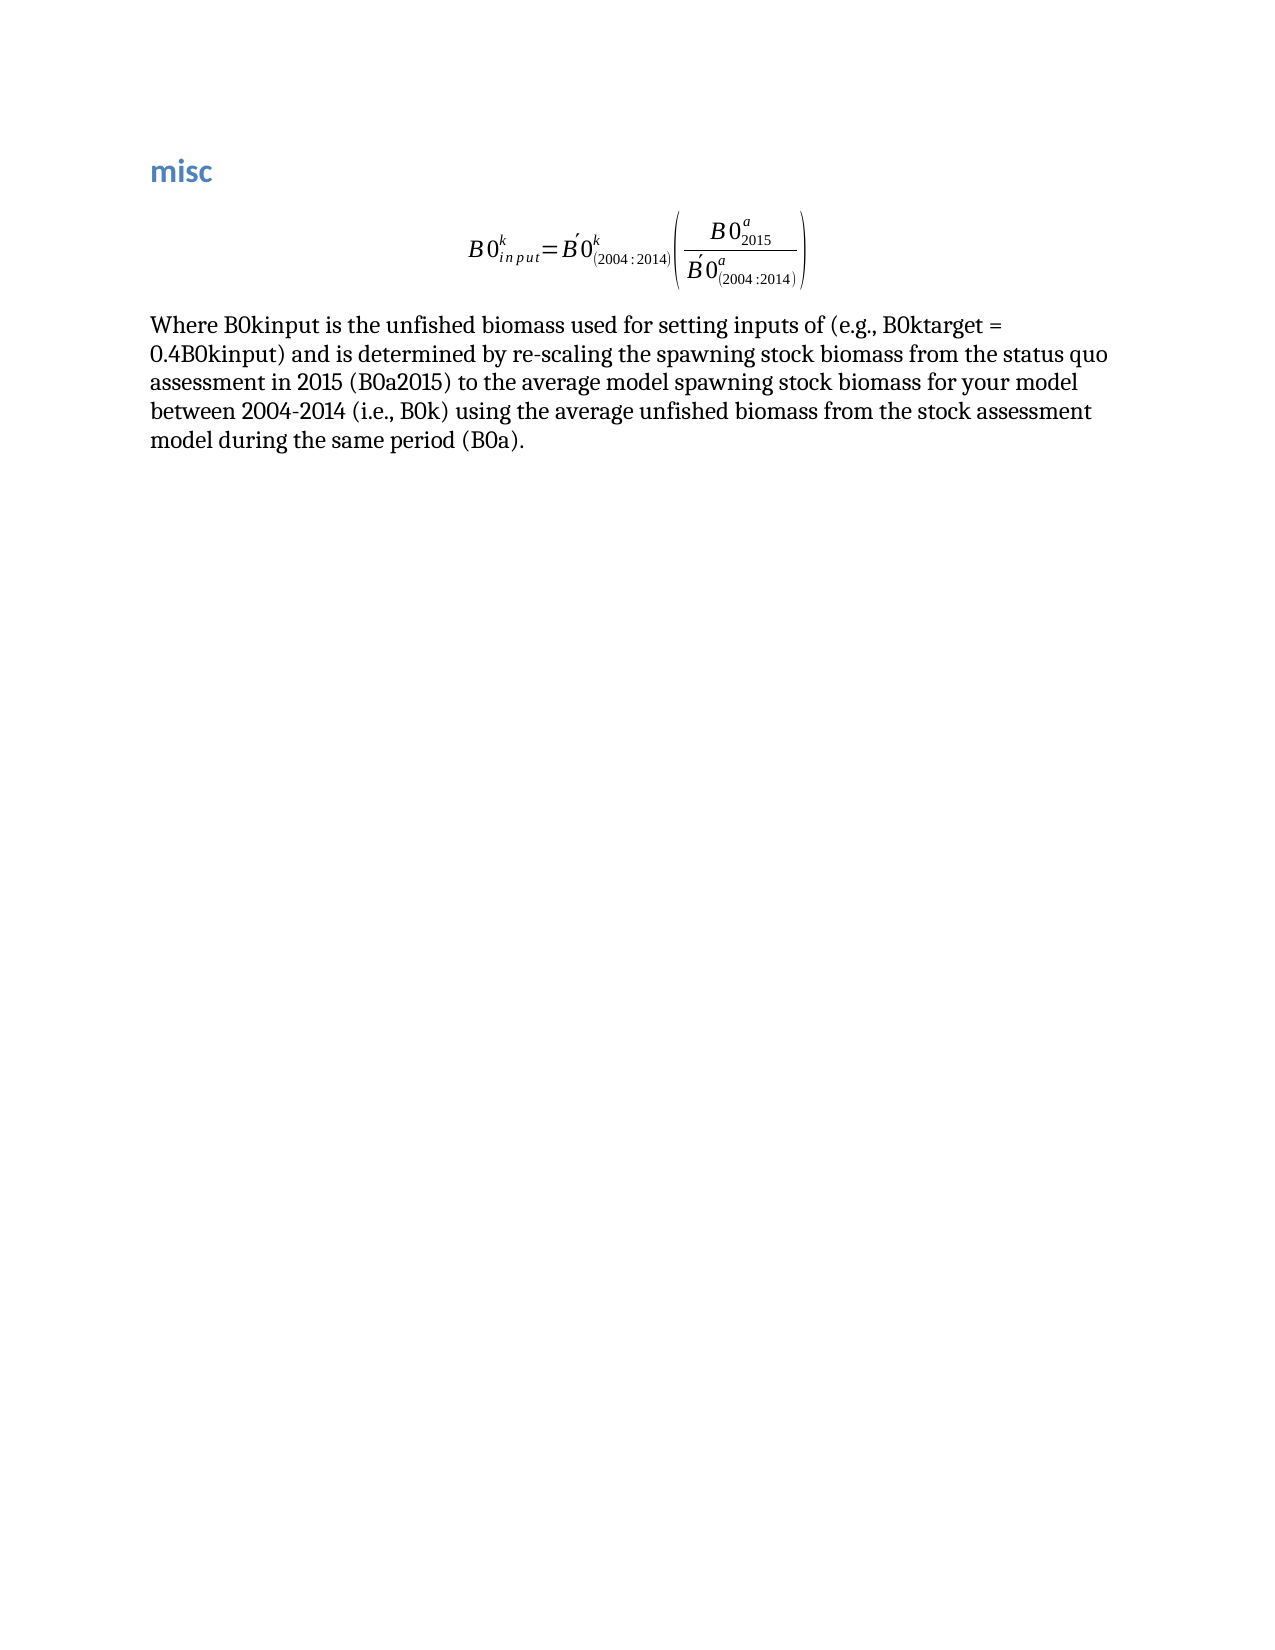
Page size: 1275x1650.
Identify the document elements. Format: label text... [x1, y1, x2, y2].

subtitle misc [150, 150, 1125, 191]
text Where B0kinput is the unfished biomass used for setting inputs of (e.g., B0ktarget = 0.4B0kinput) and is determined by re-scaling the spawning stock biomass from the status quo assessment in 2015 (B0a2015) to the average model spawning stock biomass for your model between 2004-2014 (i.e., B0k) using the average unfished biomass from the stock assessment model during the same period (B0a). [150, 311, 1125, 454]
